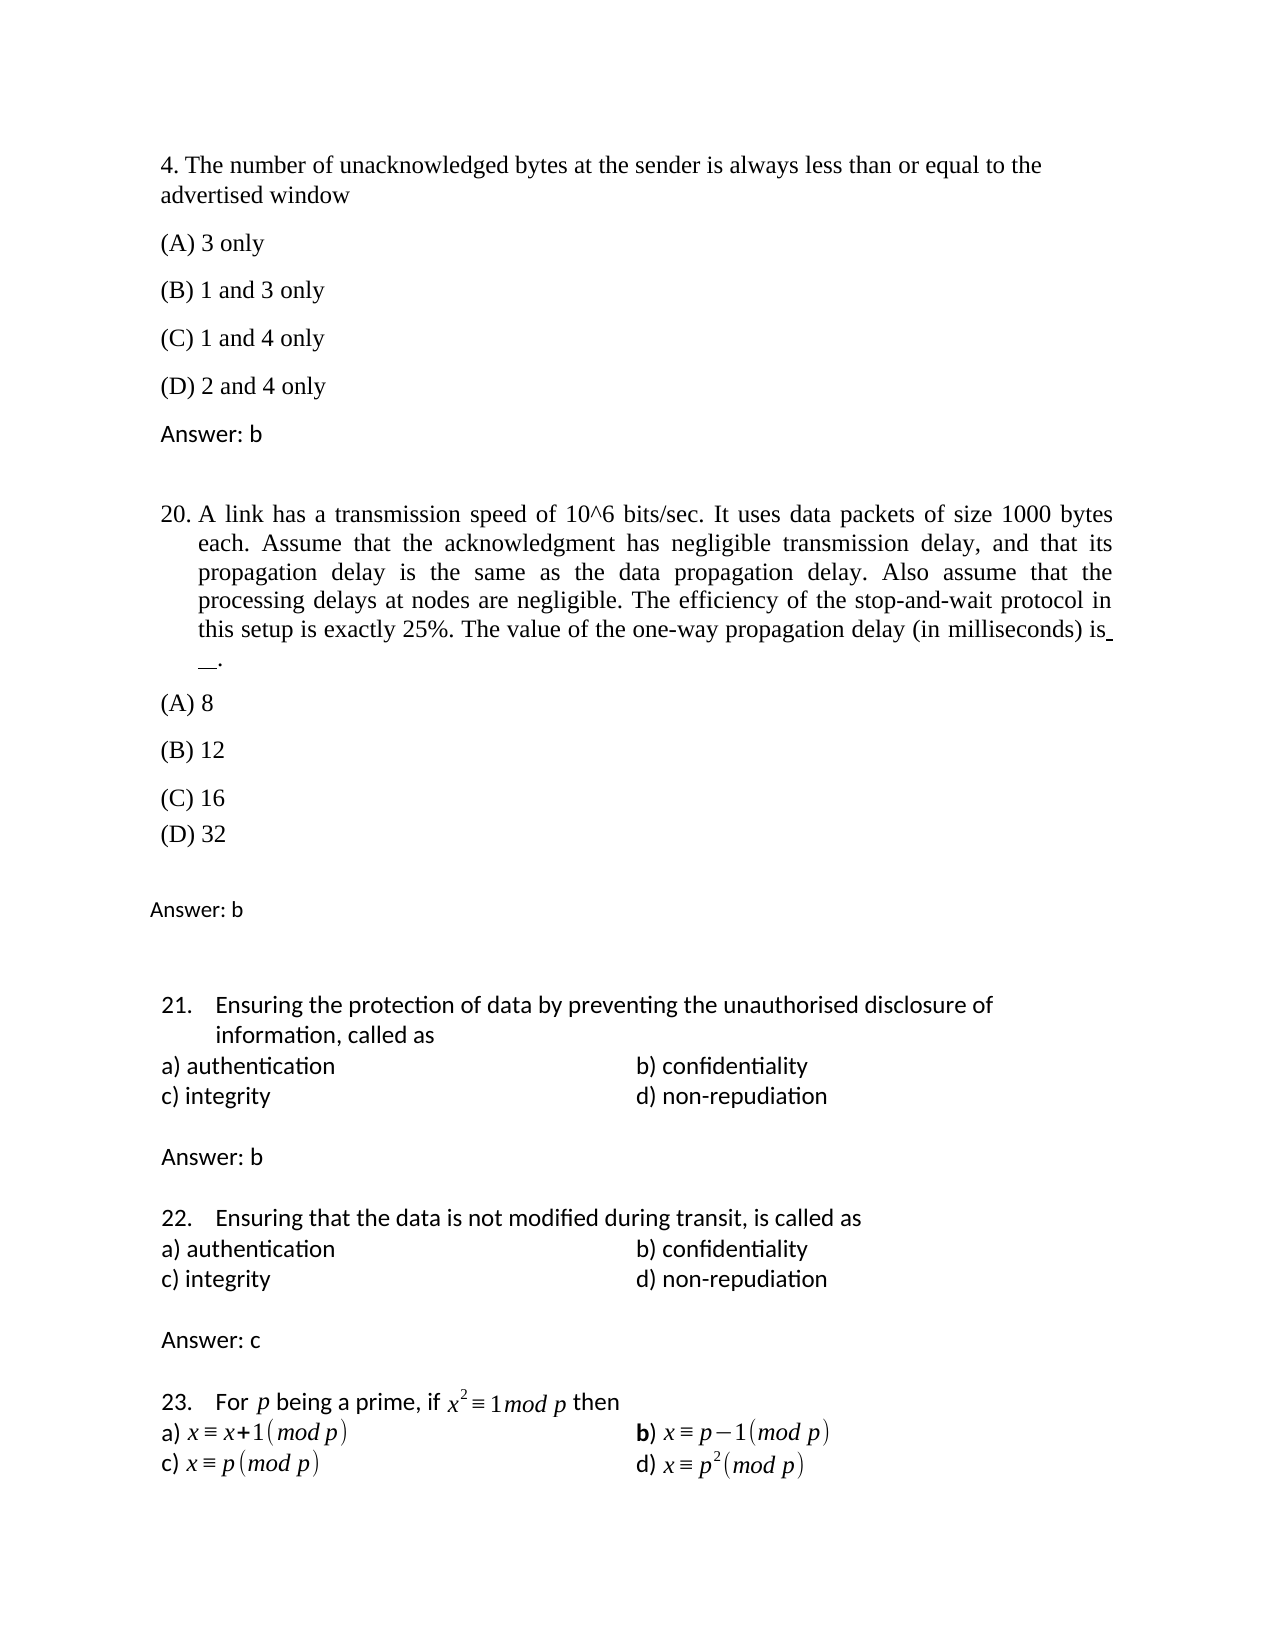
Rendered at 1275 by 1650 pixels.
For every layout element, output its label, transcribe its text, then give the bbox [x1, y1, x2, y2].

text Answer: b [160, 418, 1125, 449]
list 8 [160, 688, 1125, 717]
list 2 and 4 only [160, 371, 1125, 399]
table_header 21. [150, 989, 204, 1050]
table_cell b) confidentiality [625, 1050, 1089, 1080]
table_cell a) authentication [150, 1233, 624, 1263]
table_cell d) non-repudiation [625, 1080, 1089, 1111]
list A link has a transmission speed of 10^6 bits/sec. It uses data packets of size 1000 bytes each. Assume that the acknowledgment has negligible transmission delay, and that its propagation delay is the same as the data propagation delay. Also assume that the processing delays at nodes are negligible. The efficiency of the stop-and-wait protocol in this setup is exactly 25%. The value of the one-way propagation delay (in milliseconds) is . [160, 499, 1113, 672]
list 16 [160, 783, 1125, 812]
table_cell d) [625, 1447, 1089, 1480]
list The number of unacknowledged bytes at the sender is always less than or equal to the advertised window [160, 150, 1113, 209]
list 1 and 4 only [160, 323, 1125, 352]
table_cell c) integrity [150, 1264, 624, 1294]
table_cell c) integrity [150, 1080, 624, 1111]
table_cell b) [625, 1417, 1089, 1447]
list 32 [160, 819, 1125, 848]
table_cell Answer: b [150, 1111, 1089, 1202]
table_cell a) [150, 1417, 624, 1447]
table_cell 23. [150, 1386, 204, 1417]
list 3 only [160, 228, 1125, 257]
table_cell Answer: c [150, 1294, 1089, 1386]
table_header Ensuring the protection of data by preventing the unauthorised disclosure of information, called as [204, 989, 1089, 1050]
table_cell 22. [150, 1203, 204, 1233]
table_cell d) non-repudiation [625, 1264, 1089, 1294]
table_cell Ensuring that the data is not modified during transit, is called as [204, 1203, 1089, 1233]
table_cell c) [150, 1447, 624, 1480]
table_cell For being a prime, if then [204, 1386, 1089, 1417]
table_cell a) authentication [150, 1050, 624, 1080]
list 12 [160, 735, 1125, 764]
table_cell b) confidentiality [625, 1233, 1089, 1263]
text Answer: b [150, 895, 1125, 923]
list 1 and 3 only [160, 276, 1125, 304]
